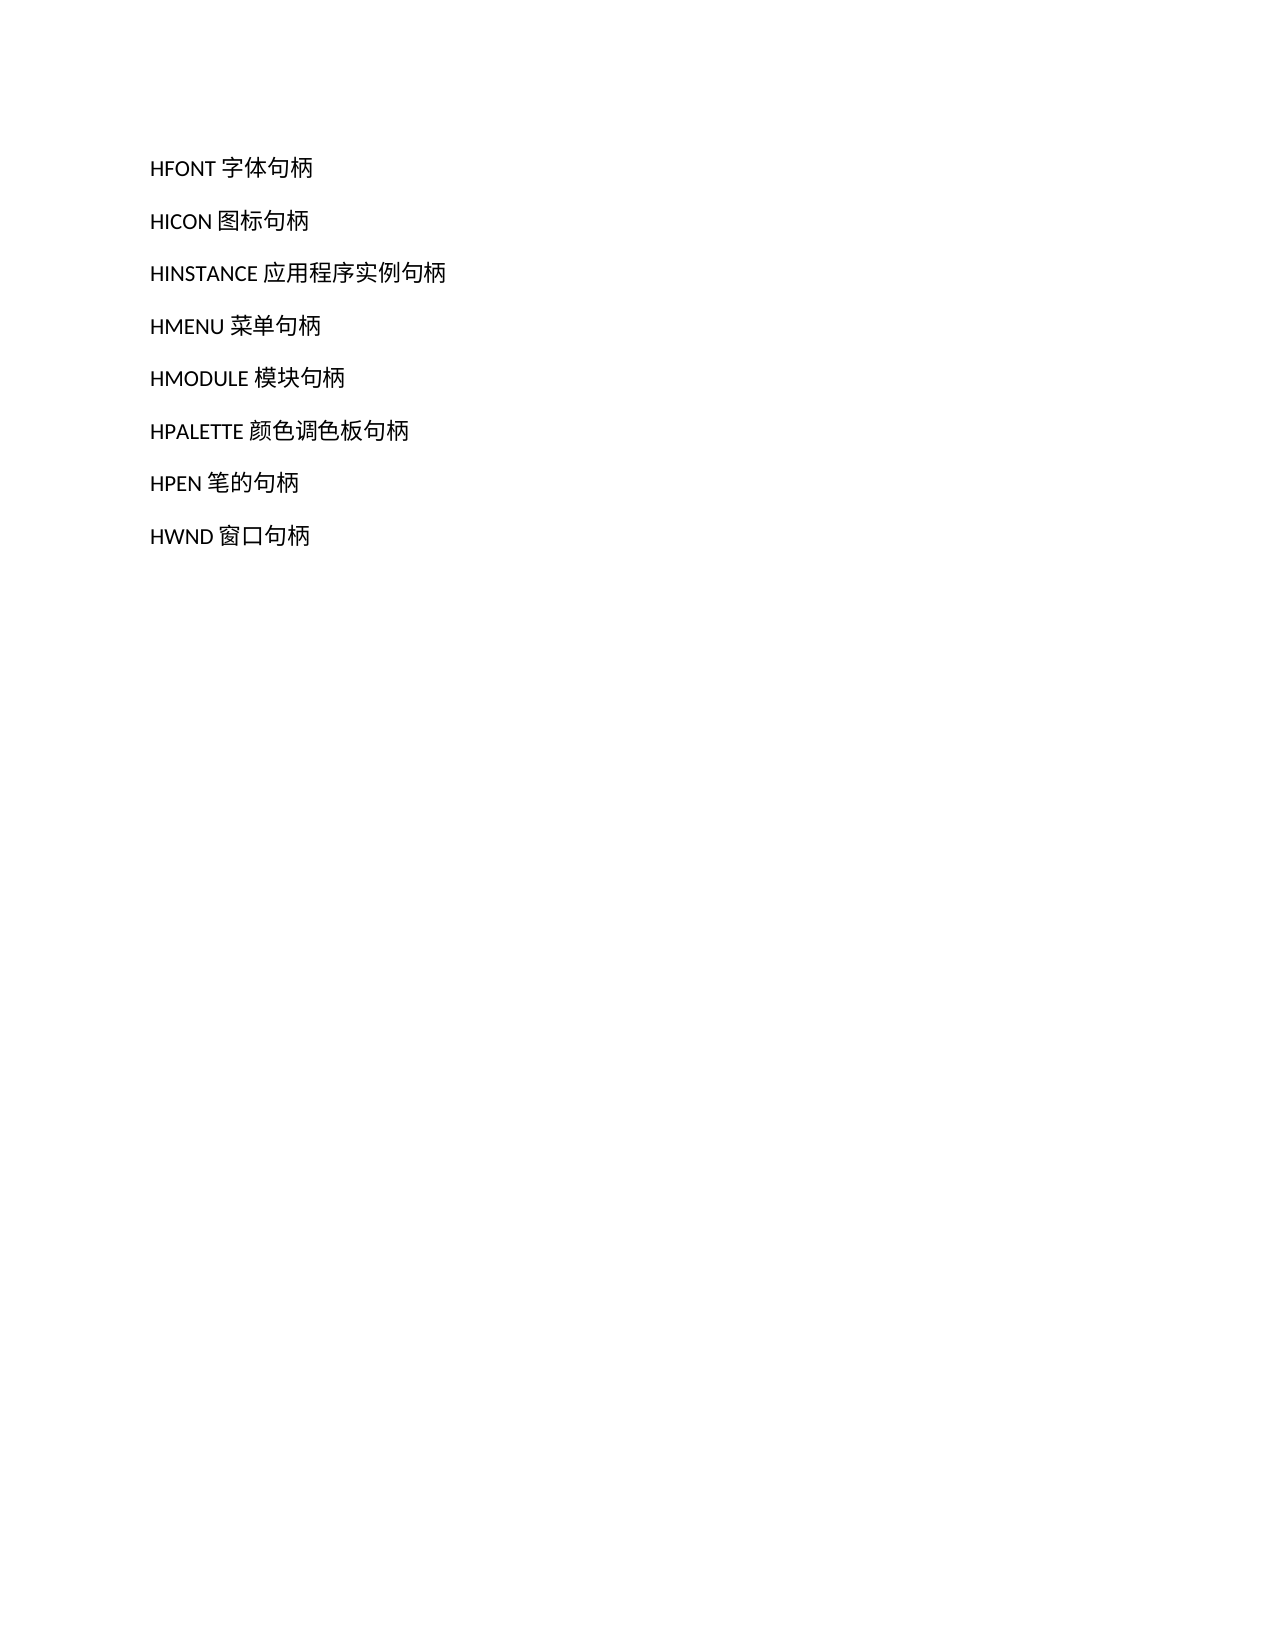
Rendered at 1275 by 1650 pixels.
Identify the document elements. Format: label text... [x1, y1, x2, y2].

text HWND 窗口句柄 [150, 517, 1125, 551]
text HPEN 笔的句柄 [150, 465, 1125, 498]
text HFONT 字体句柄 [150, 150, 1125, 183]
text HINSTANCE 应用程序实例句柄 [150, 255, 1125, 288]
text HMENU 菜单句柄 [150, 307, 1125, 341]
text HICON 图标句柄 [150, 202, 1125, 236]
text HMODULE 模块句柄 [150, 360, 1125, 393]
text HPALETTE 颜色调色板句柄 [150, 412, 1125, 446]
